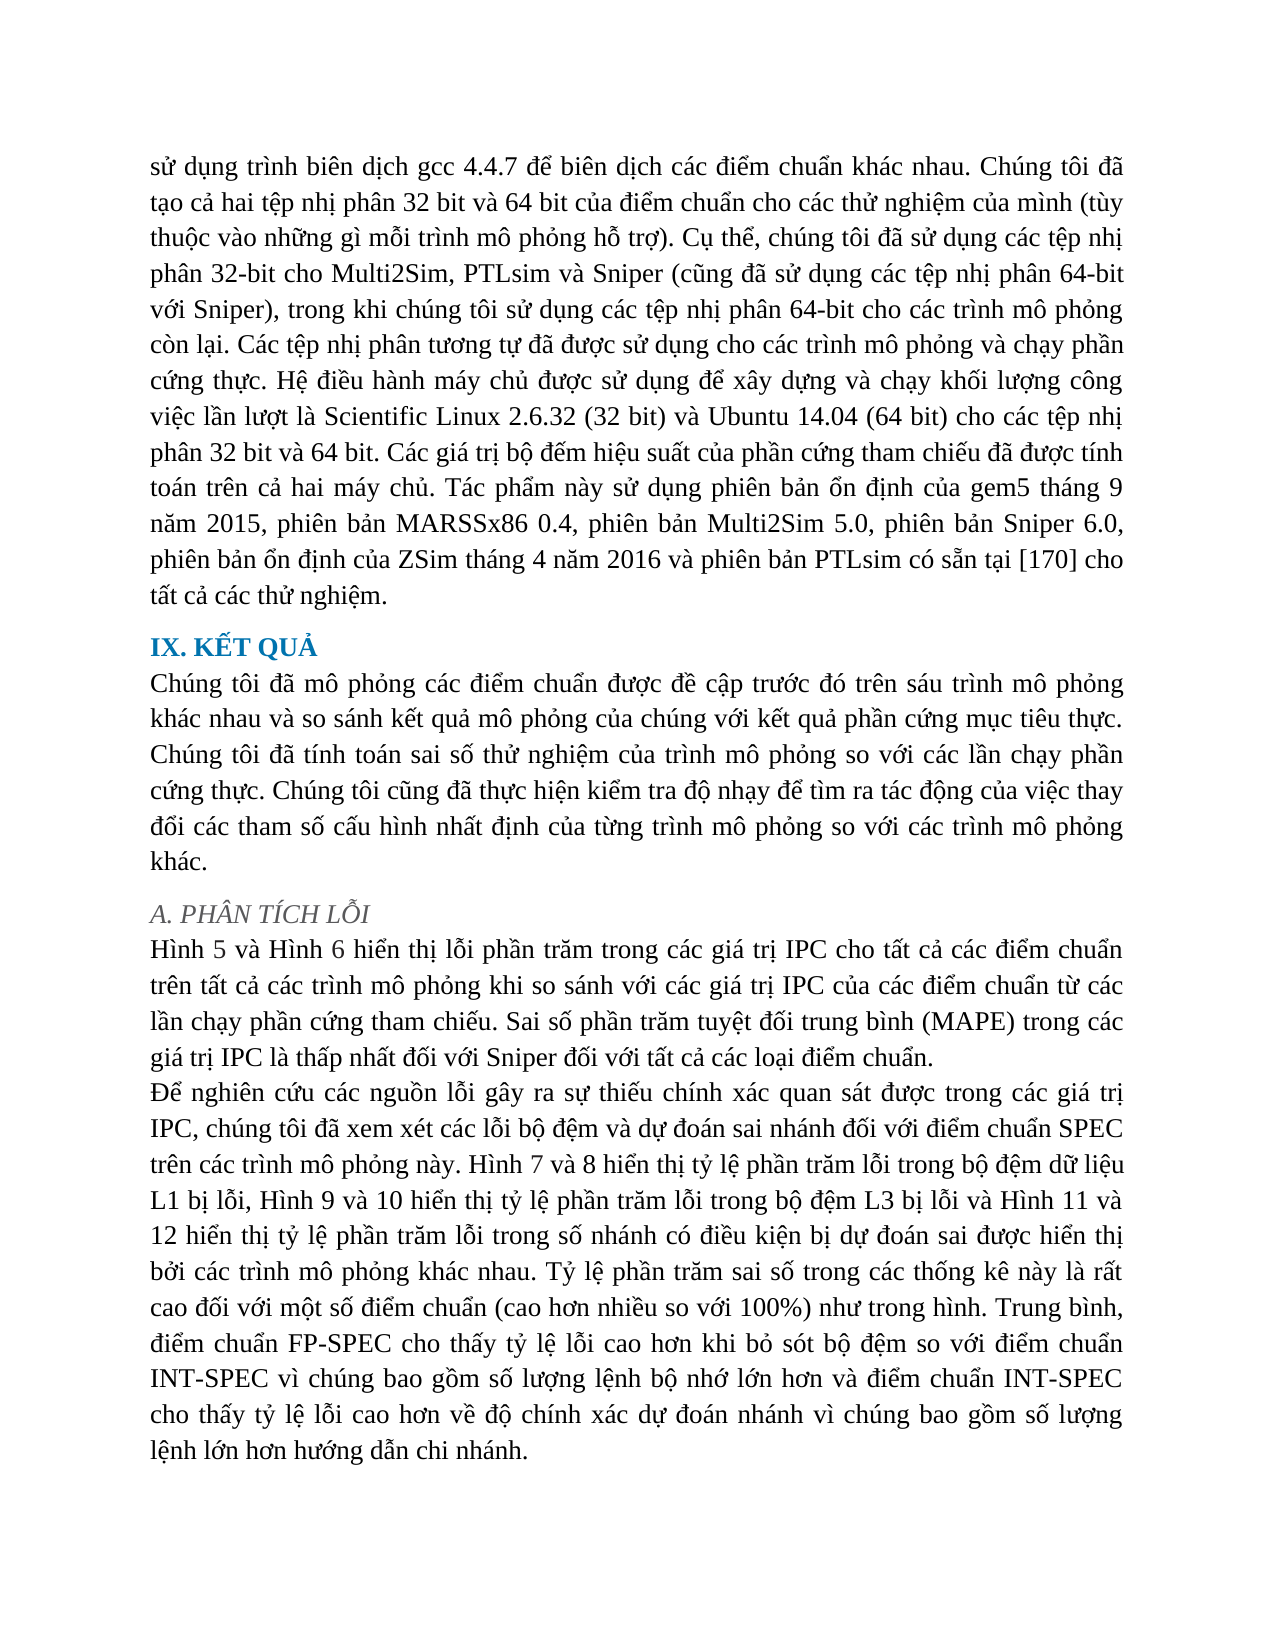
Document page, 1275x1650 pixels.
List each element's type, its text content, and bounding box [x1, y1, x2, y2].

text A. PHÂN TÍCH LỖI [150, 898, 1125, 929]
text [150, 150, 1125, 610]
text Để nghiên cứu các nguồn lỗi gây ra sự thiếu chính xác quan sát được trong các giá trị IPC, chúng tôi đã xem xét các lỗi bộ đệm và dự đoán sai nhánh đối với điểm chuẩn SPEC trên các trình mô phỏng này. Hình 7 và 8 hiển thị tỷ lệ phần trăm lỗi trong bộ đệm dữ liệu L1 bị lỗi, Hình 9 và 10 hiển thị tỷ lệ phần trăm lỗi trong bộ đệm L3 bị lỗi và Hình 11 và 12 hiển thị tỷ lệ phần trăm lỗi trong số nhánh có điều kiện bị dự đoán sai được hiển thị bởi các trình mô phỏng khác nhau. Tỷ lệ phần trăm sai số trong các thống kê này là rất cao đối với một số điểm chuẩn (cao hơn nhiều so với 100%) như trong hình. Trung bình, điểm chuẩn FP-SPEC cho thấy tỷ lệ lỗi cao hơn khi bỏ sót bộ đệm so với điểm chuẩn INT-SPEC vì chúng bao gồm số lượng lệnh bộ nhớ lớn hơn và điểm chuẩn INT-SPEC cho thấy tỷ lệ lỗi cao hơn về độ chính xác dự đoán nhánh vì chúng bao gồm số lượng lệnh lớn hơn hướng dẫn chi nhánh. [150, 1077, 1125, 1465]
text Chúng tôi đã mô phỏng các điểm chuẩn được đề cập trước đó trên sáu trình mô phỏng khác nhau và so sánh kết quả mô phỏng của chúng với kết quả phần cứng mục tiêu thực. Chúng tôi đã tính toán sai số thử nghiệm của trình mô phỏng so với các lần chạy phần cứng thực. Chúng tôi cũng đã thực hiện kiểm tra độ nhạy để tìm ra tác động của việc thay đổi các tham số cấu hình nhất định của từng trình mô phỏng so với các trình mô phỏng khác. [150, 667, 1125, 877]
text Hình 5 và Hình 6 hiển thị lỗi phần trăm trong các giá trị IPC cho tất cả các điểm chuẩn trên tất cả các trình mô phỏng khi so sánh với các giá trị IPC của các điểm chuẩn từ các lần chạy phần cứng tham chiếu. Sai số phần trăm tuyệt đối trung bình (MAPE) trong các giá trị IPC là thấp nhất đối với Sniper đối với tất cả các loại điểm chuẩn. [150, 934, 1125, 1072]
text IX. KẾT QUẢ [150, 631, 1125, 662]
